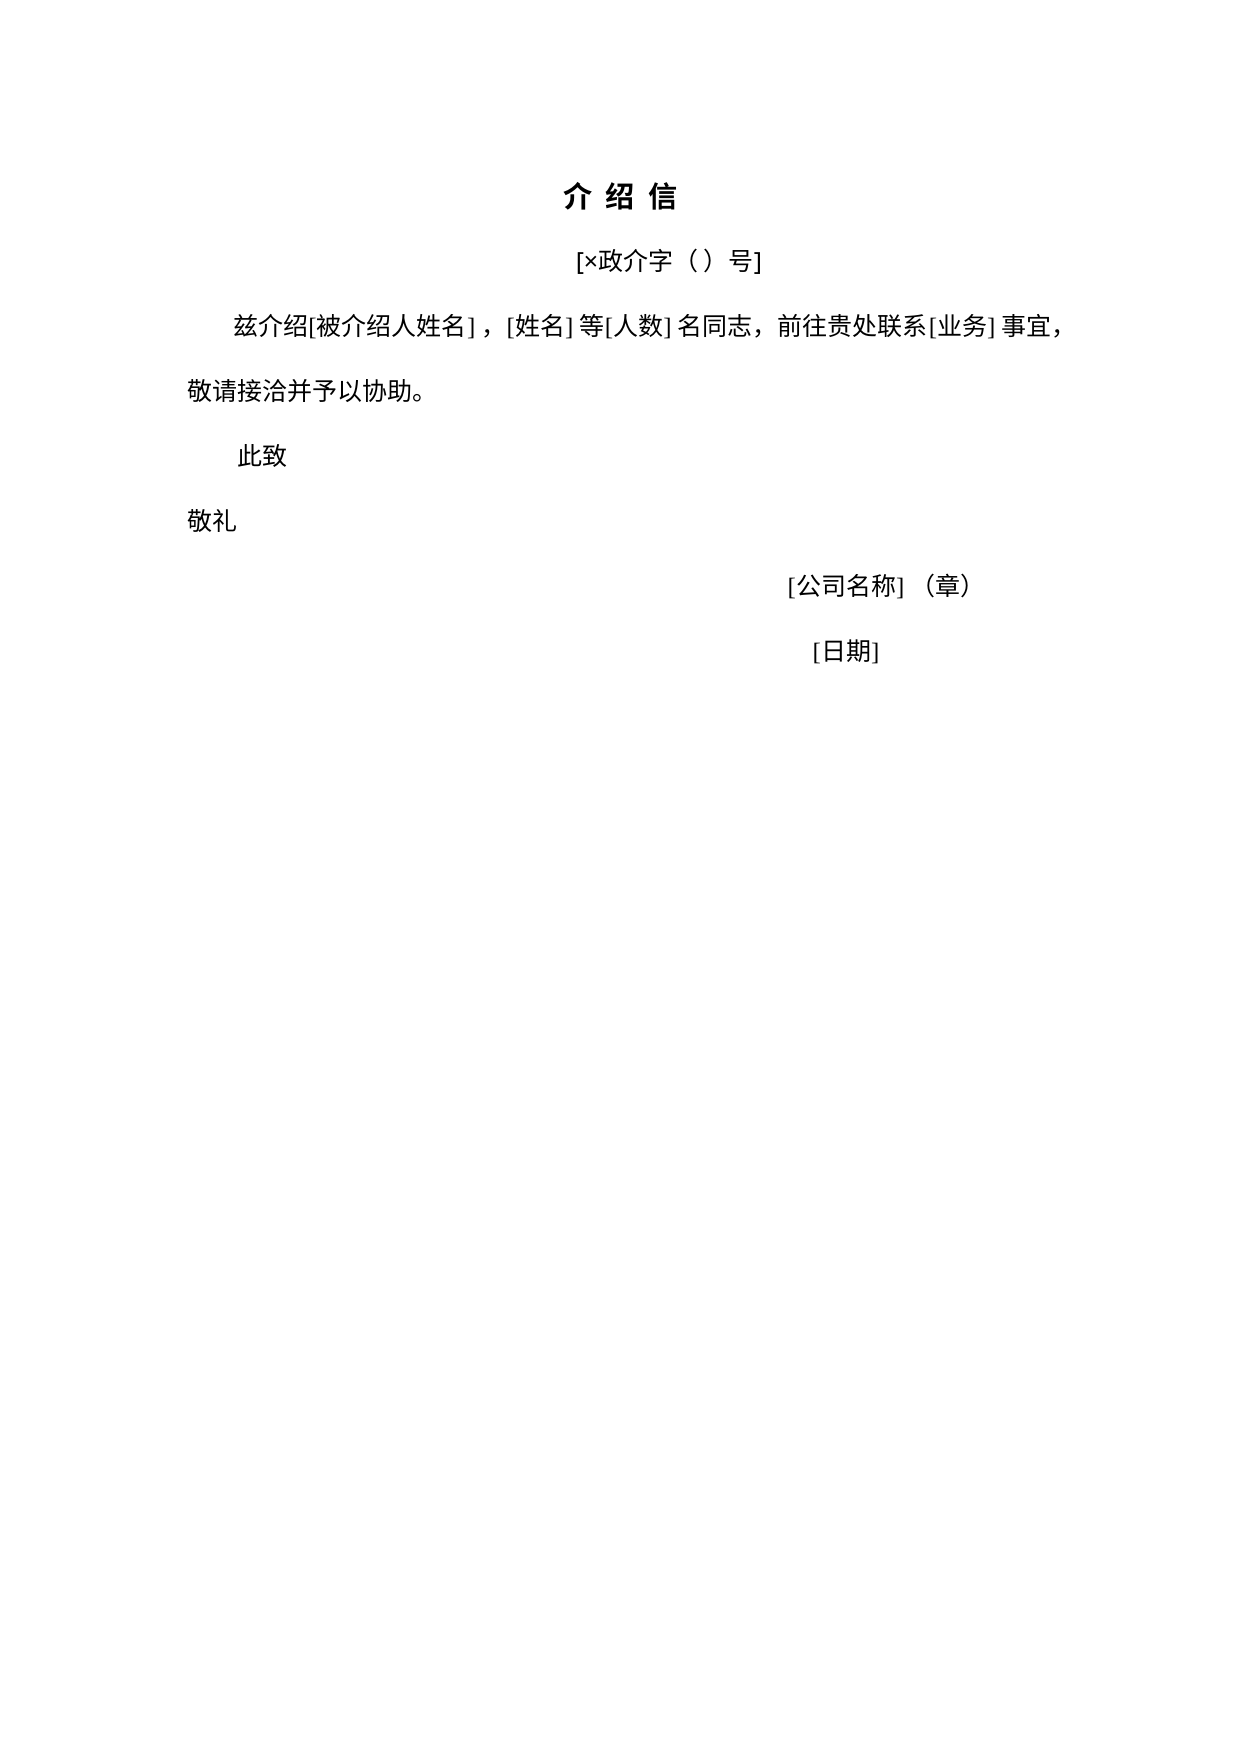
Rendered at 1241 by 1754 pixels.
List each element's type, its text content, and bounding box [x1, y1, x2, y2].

text 此致 [187, 422, 1053, 487]
text 兹介绍，等名同志，前往贵处联系事宜，敬请接洽并予以协助。 [187, 292, 1053, 422]
text （章） [187, 552, 1053, 617]
text 介 绍 信 [187, 162, 1053, 227]
text 敬礼 [187, 487, 1053, 552]
